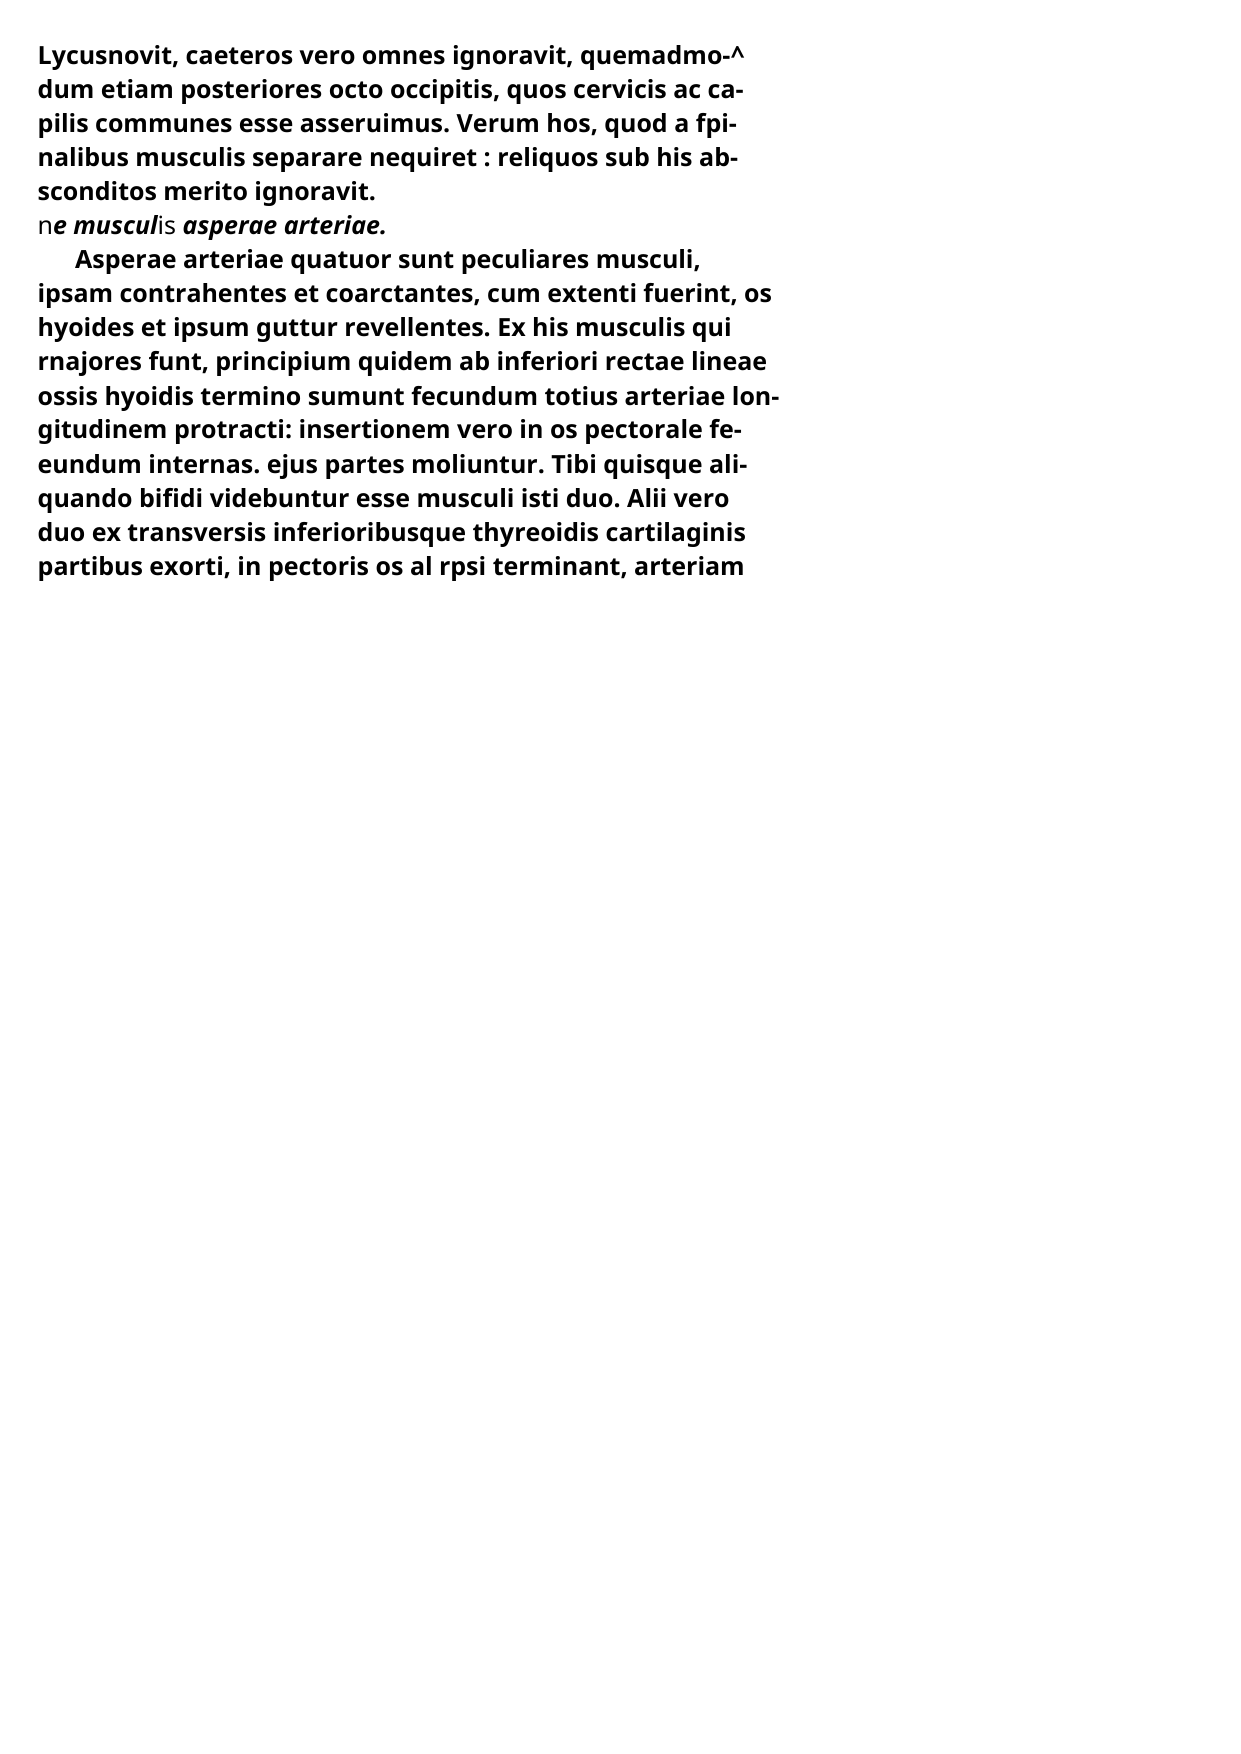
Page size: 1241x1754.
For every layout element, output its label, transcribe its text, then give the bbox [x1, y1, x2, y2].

text Lycusnovit, caeteros vero omnes ignoravit, quemadmo-^ dum etiam posteriores octo occipitis, quos cervicis ac ca- pilis communes esse asseruimus. Verum hos, quod a fpi- nalibus musculis separare nequiret : reliquos sub his ab- sconditos merito ignoravit. [37, 37, 1203, 208]
text ne musculis asperae arteriae. [37, 208, 1203, 242]
text Asperae arteriae quatuor sunt peculiares musculi, ipsam contrahentes et coarctantes, cum extenti fuerint, os hyoides et ipsum guttur revellentes. Ex his musculis qui rnajores funt, principium quidem ab inferiori rectae lineae ossis hyoidis termino sumunt fecundum totius arteriae lon- gitudinem protracti: insertionem vero in os pectorale fe- eundum internas. ejus partes moliuntur. Tibi quisque ali- quando bifidi videbuntur esse musculi isti duo. Alii vero duo ex transversis inferioribusque thyreoidis cartilaginis partibus exorti, in pectoris os al rpsi terminant, arteriam [37, 242, 1203, 582]
